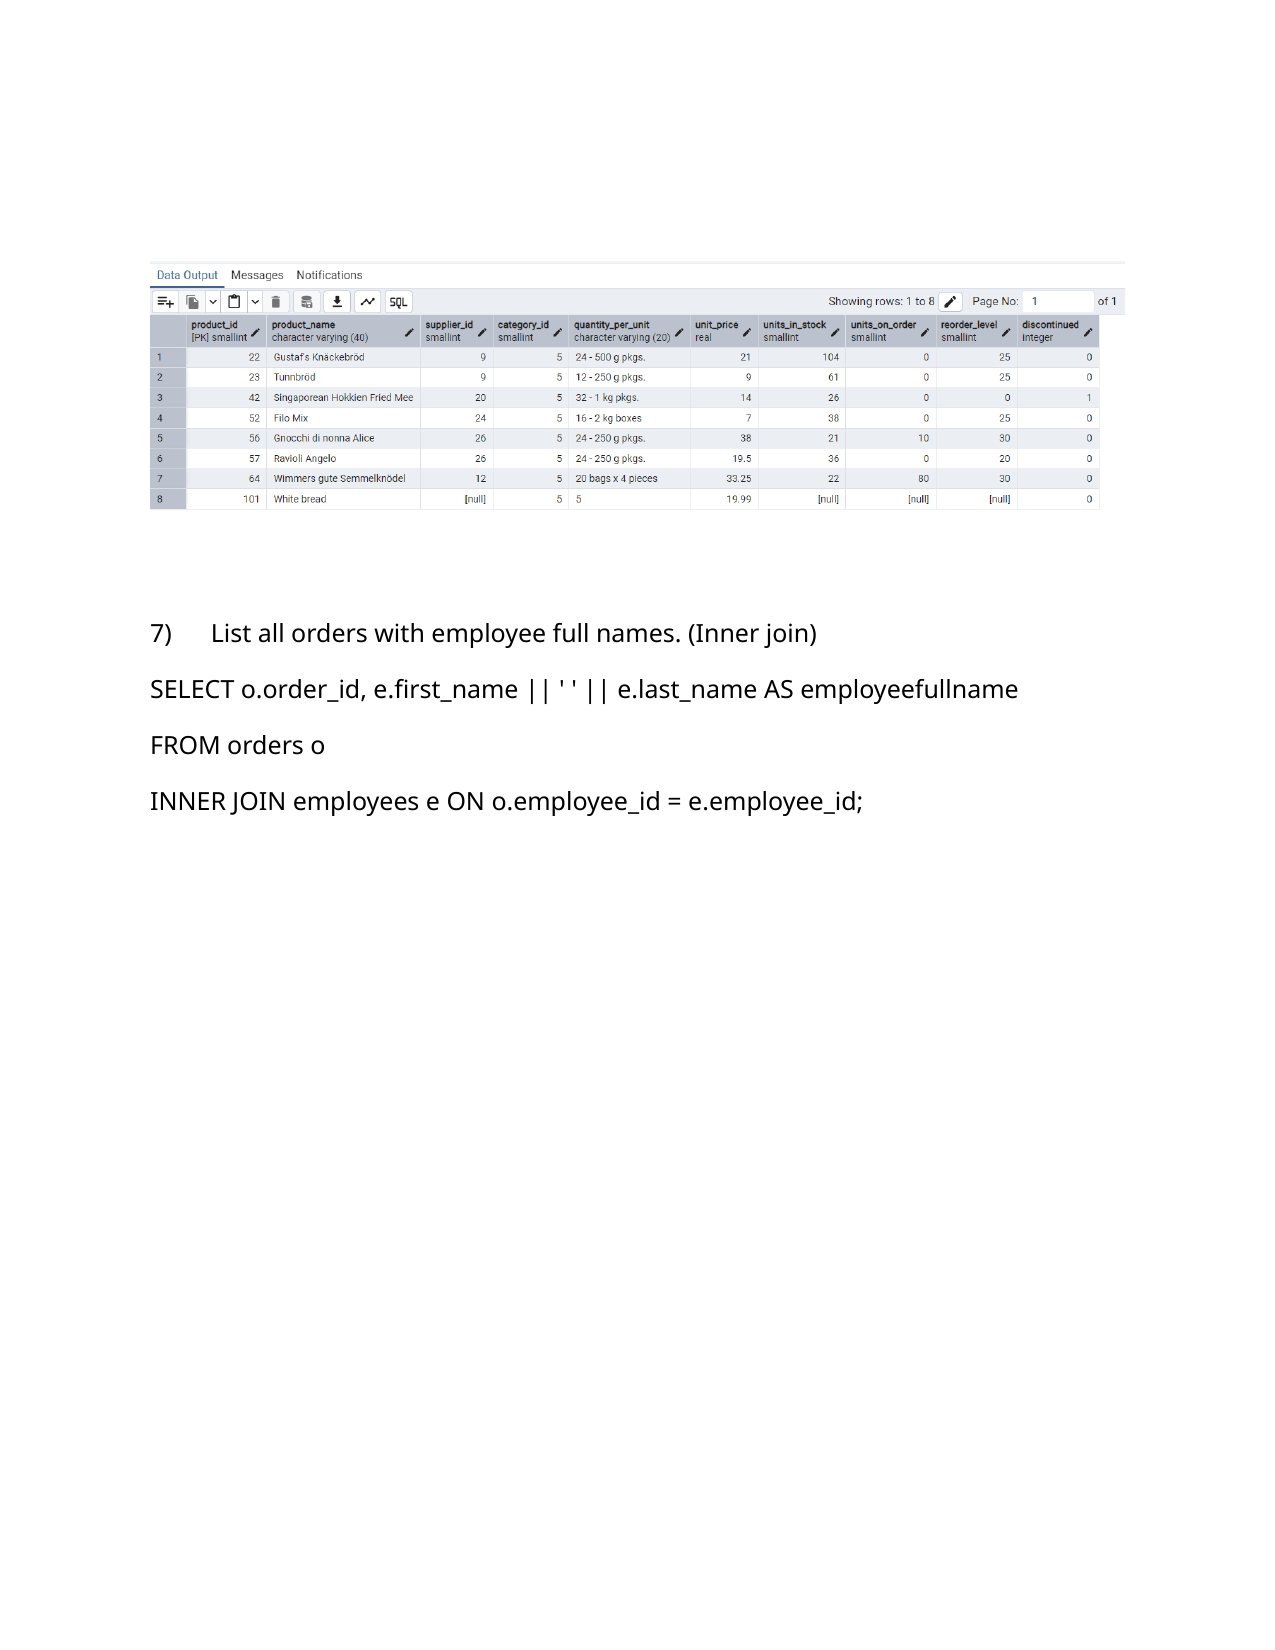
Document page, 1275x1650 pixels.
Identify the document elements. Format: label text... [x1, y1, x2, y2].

text FROM orders o [150, 727, 1125, 762]
text INNER JOIN employees e ON o.employee_id = e.employee_id; [150, 783, 1125, 817]
text 7) List all orders with employee full names. (Inner join) [150, 616, 1125, 650]
text SELECT o.order_id, e.first_name || ' ' || e.last_name AS employeefullname [150, 672, 1125, 706]
picture [150, 261, 1125, 539]
